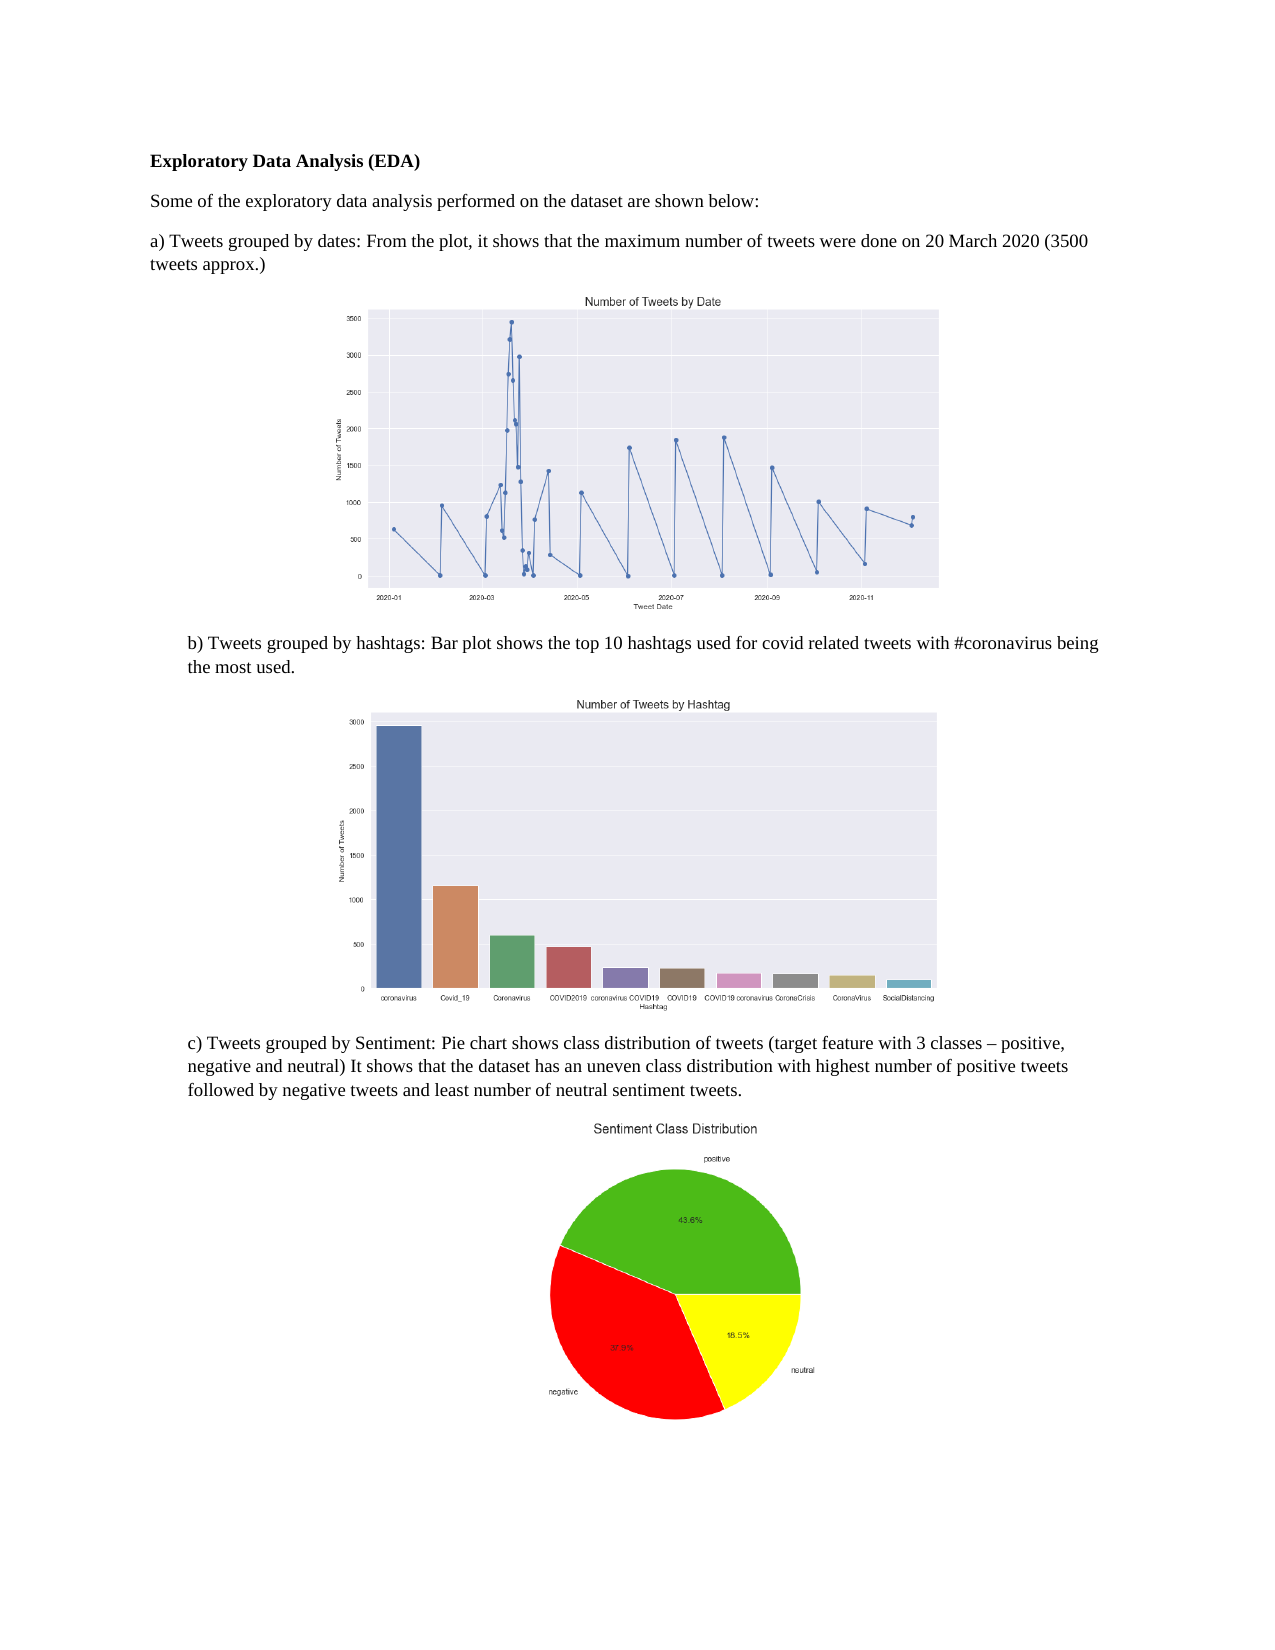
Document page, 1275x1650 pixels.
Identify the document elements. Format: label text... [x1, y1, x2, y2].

text b) Tweets grouped by hashtags: Bar plot shows the top 10 hashtags used for covid related tweets with #coronavirus being the most used. [187, 632, 1125, 677]
text Exploratory Data Analysis (EDA) [150, 150, 1125, 172]
text c) Tweets grouped by Sentiment: Pie chart shows class distribution of tweets (target feature with 3 classes – positive, negative and neutral) It shows that the dataset has an uneven class distribution with highest number of positive tweets followed by negative tweets and least number of neutral sentiment tweets. [187, 1032, 1125, 1100]
text a) Tweets grouped by dates: From the plot, it shows that the maximum number of tweets were done on 20 March 2020 (3500 tweets approx.) [150, 230, 1125, 274]
picture [335, 695, 940, 1014]
picture [513, 1118, 837, 1424]
text Some of the exploratory data analysis performed on the dataset are shown below: [150, 190, 1125, 211]
picture [332, 292, 943, 614]
